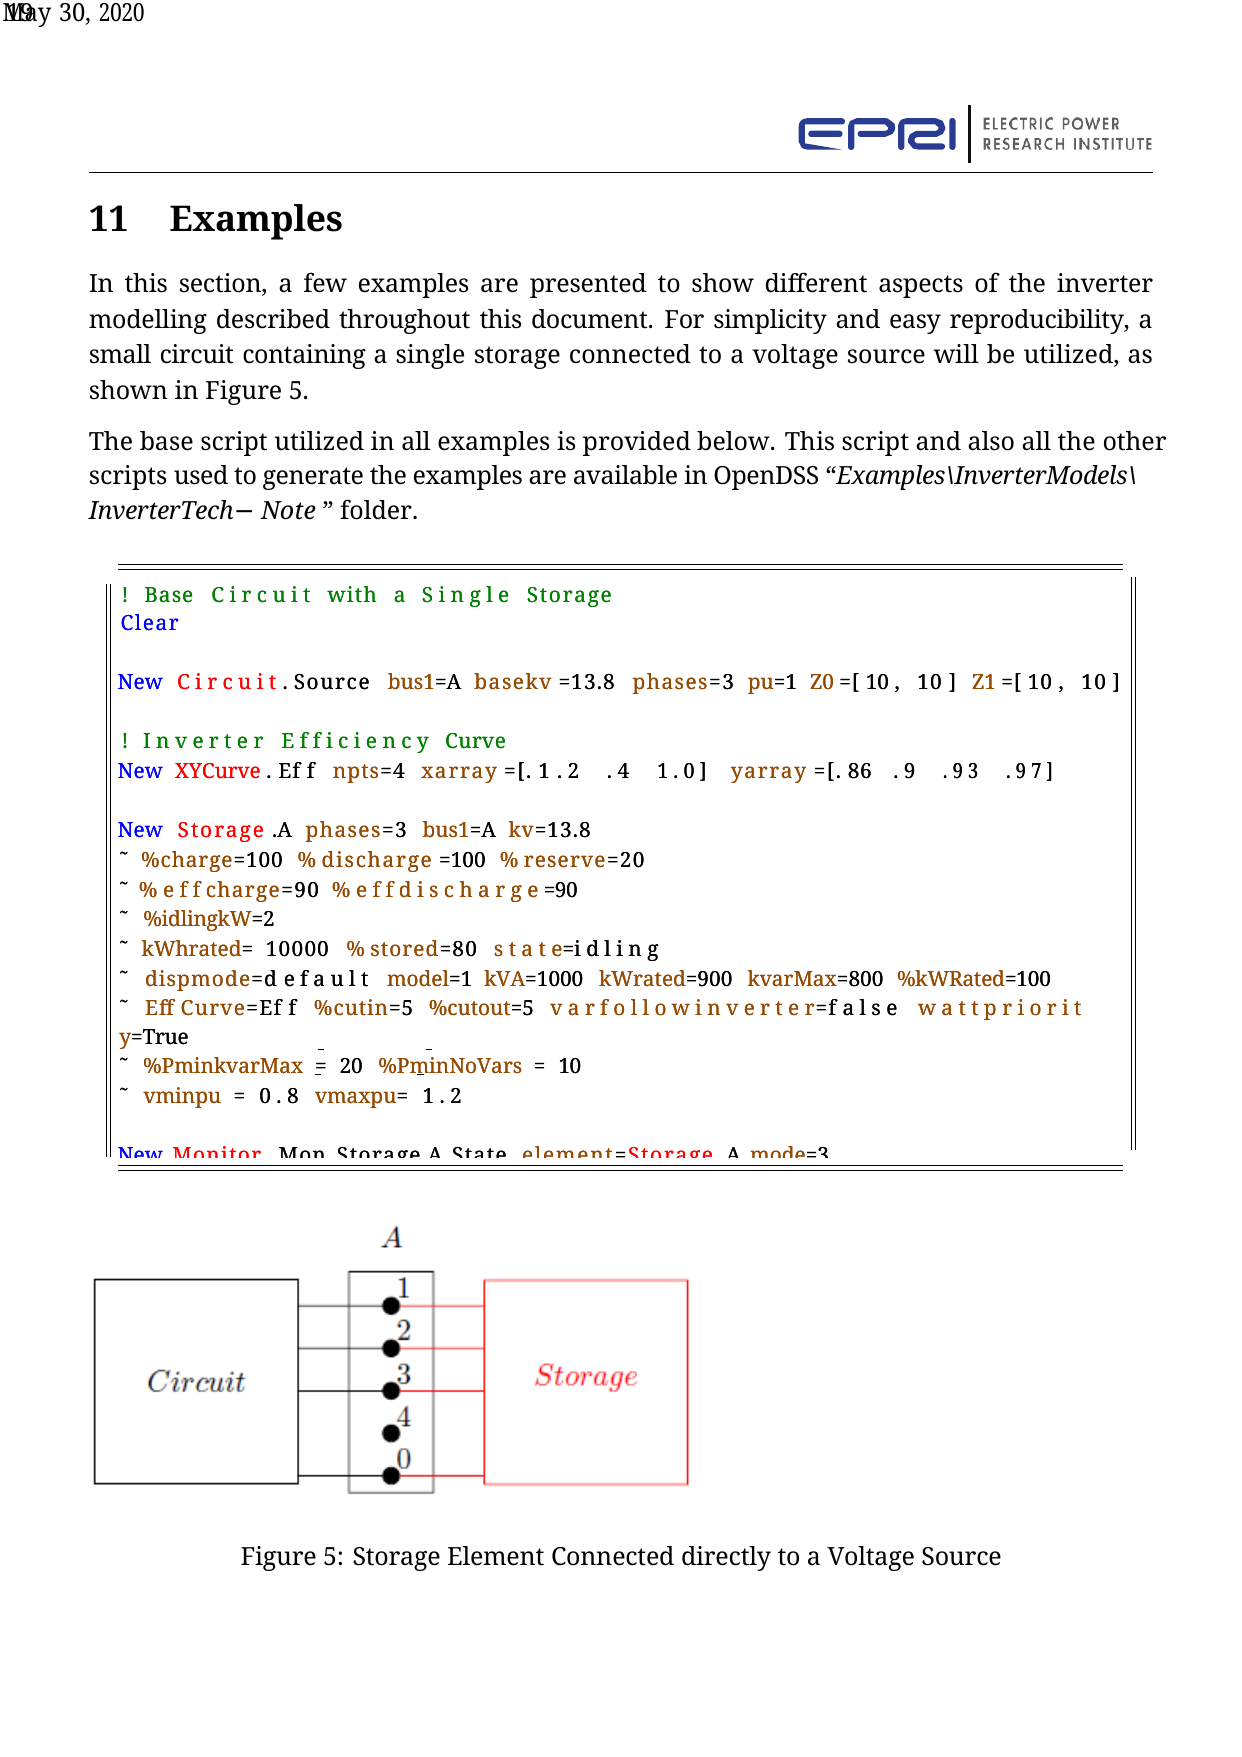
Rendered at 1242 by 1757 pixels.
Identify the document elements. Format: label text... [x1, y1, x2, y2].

text Figure 5: Storage Element Connected directly to a Voltage Source [127, 1539, 1115, 1573]
subtitle Examples [88, 193, 1181, 242]
picture [77, 1200, 720, 1513]
picture [983, 117, 1152, 150]
text In this section, a few examples are presented to show different aspects of the inverter modelling described throughout this document. For simplicity and easy reproducibility, a small circuit containing a single storage connected to a voltage source will be utilized, as shown in Figure 5. [88, 266, 1153, 407]
text The base script utilized in all examples is provided below. This script and also all the other scripts used to generate the examples are available in OpenDSS “Examples\InverterModels\InverterTech− Note ” folder. [88, 423, 1181, 526]
